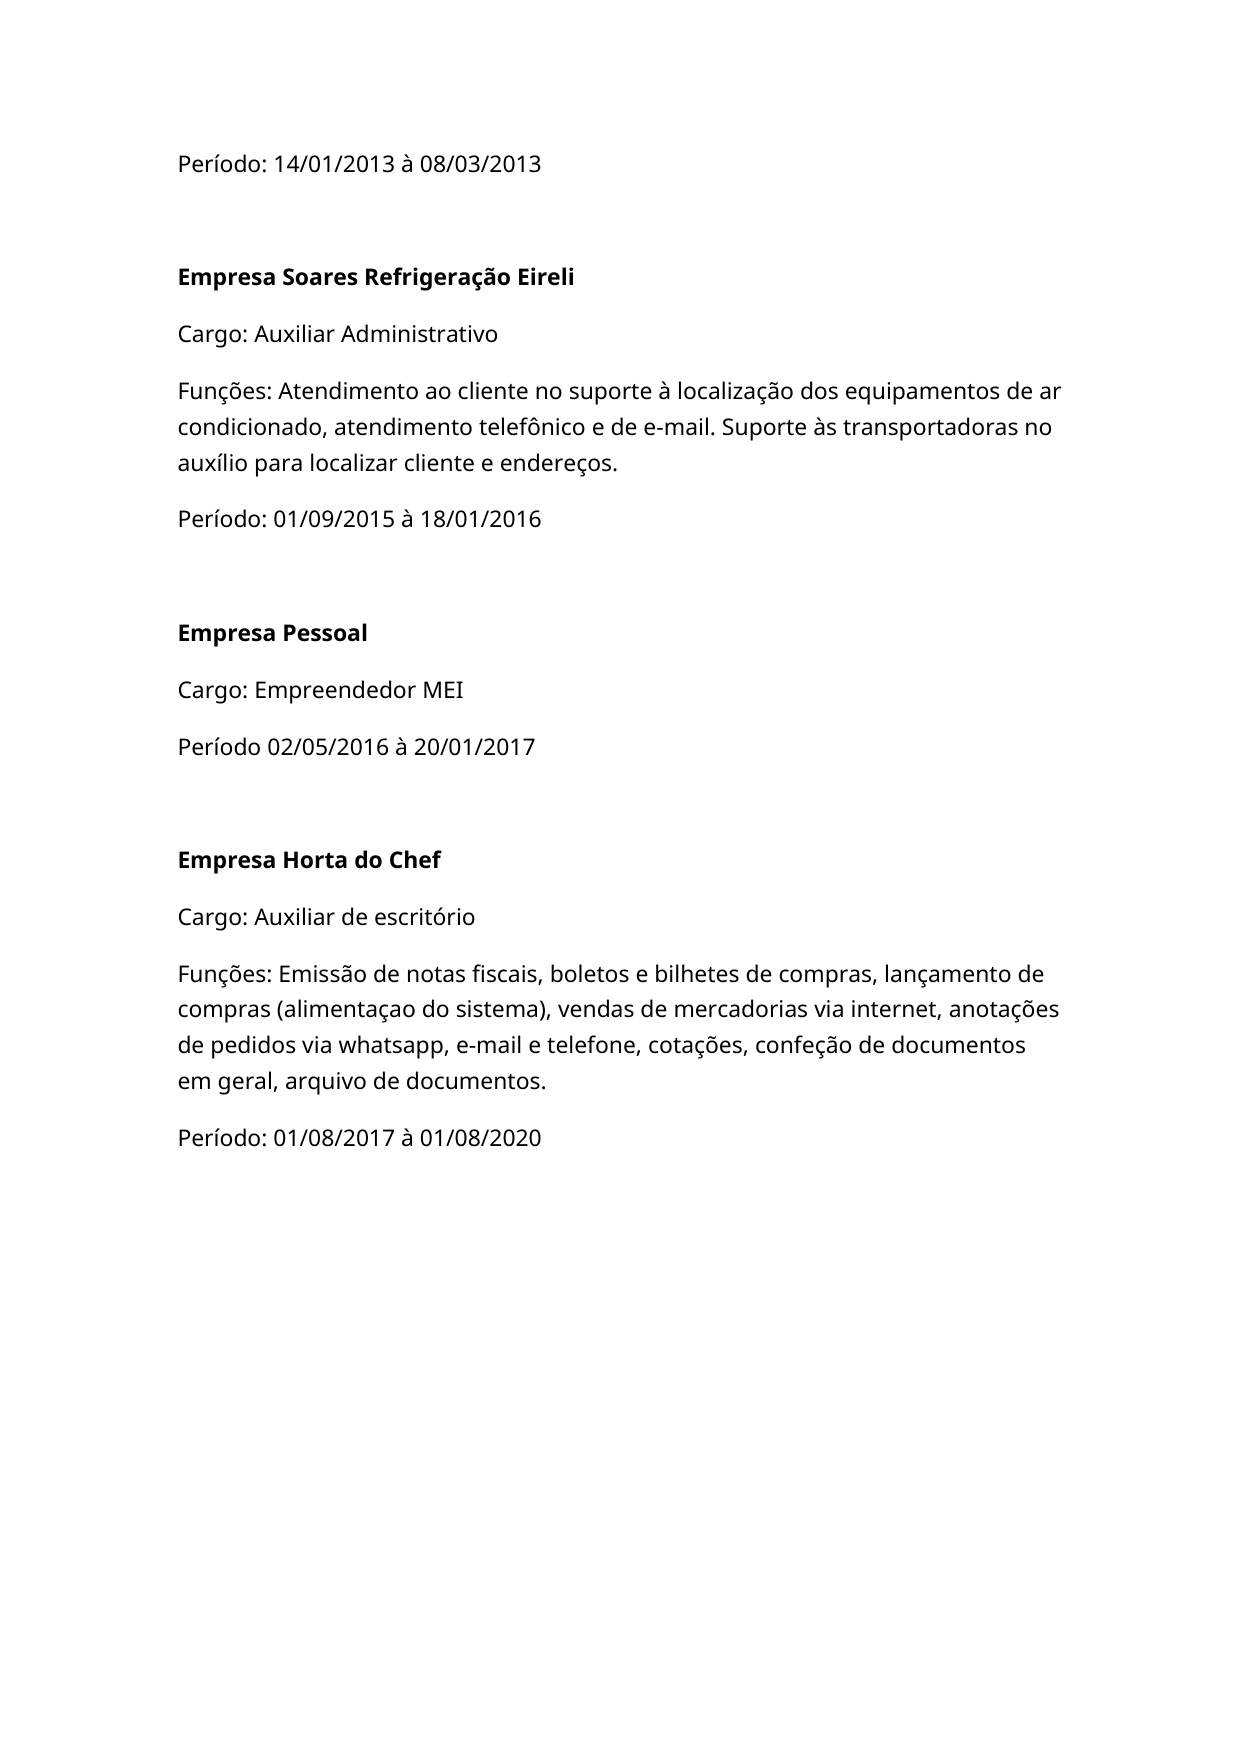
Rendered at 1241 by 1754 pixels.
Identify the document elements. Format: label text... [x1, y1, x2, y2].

text Empresa Horta do Chef [177, 844, 1063, 875]
text Empresa Pessoal [177, 617, 1063, 648]
text Período: 14/01/2013 à 08/03/2013 [177, 148, 1063, 179]
text Funções: Emissão de notas fiscais, boletos e bilhetes de compras, lançamento de compras (alimentaçao do sistema), vendas de mercadorias via internet, anotações de pedidos via whatsapp, e-mail e telefone, cotações, confeção de documentos em geral, arquivo de documentos. [177, 957, 1063, 1097]
text Período 02/05/2016 à 20/01/2017 [177, 730, 1063, 762]
text Período: 01/08/2017 à 01/08/2020 [177, 1122, 1063, 1153]
text Empresa Soares Refrigeração Eireli [177, 261, 1063, 292]
text Período: 01/09/2015 à 18/01/2016 [177, 503, 1063, 534]
text Funções: Atendimento ao cliente no suporte à localização dos equipamentos de ar condicionado, atendimento telefônico e de e-mail. Suporte às transportadoras no auxílio para localizar cliente e endereços. [177, 375, 1063, 478]
text Cargo: Auxiliar Administrativo [177, 318, 1063, 349]
text Cargo: Auxiliar de escritório [177, 901, 1063, 932]
text Cargo: Empreendedor MEI [177, 674, 1063, 705]
